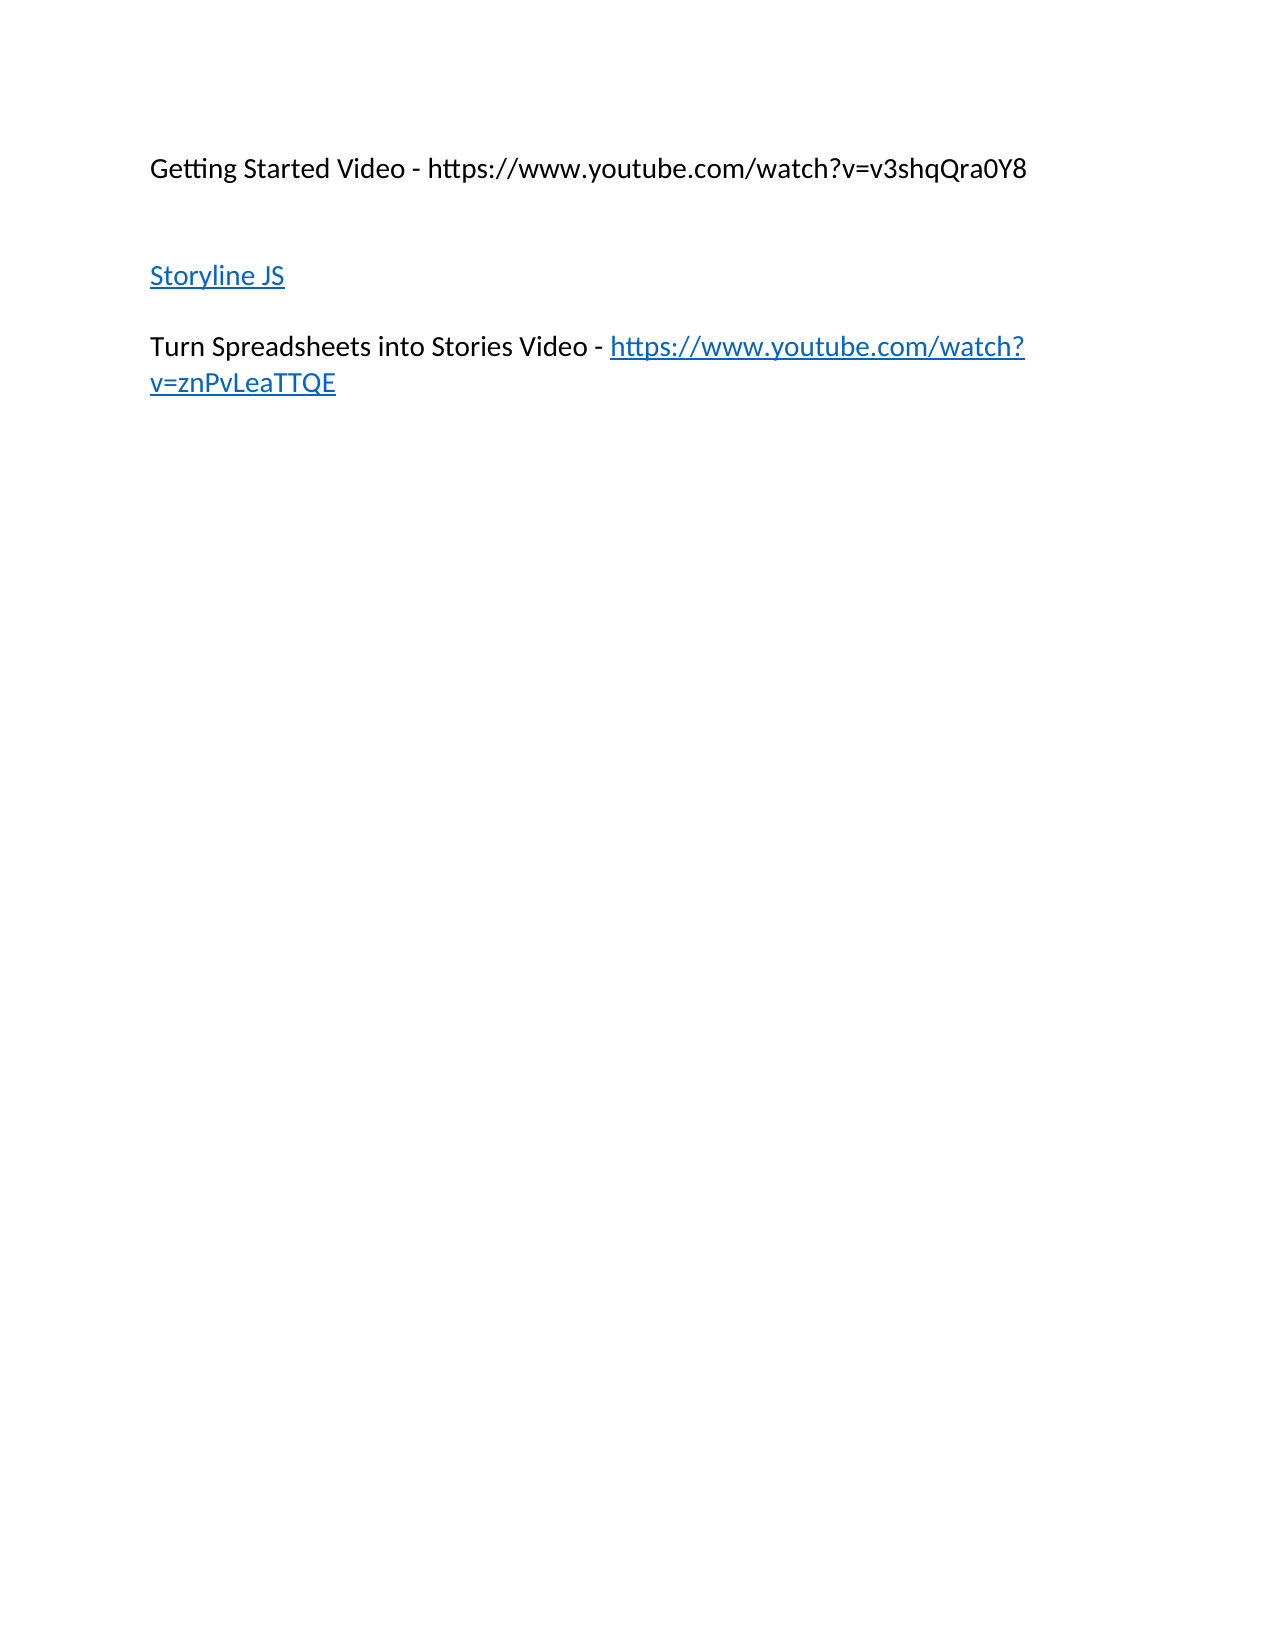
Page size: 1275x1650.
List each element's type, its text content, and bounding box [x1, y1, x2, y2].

text Storyline JS [150, 257, 1125, 292]
text Getting Started Video - https://www.youtube.com/watch?v=v3shqQra0Y8 [150, 150, 1125, 186]
text Turn Spreadsheets into Stories Video - https://www.youtube.com/watch?v=znPvLeaTTQE [150, 328, 1125, 399]
